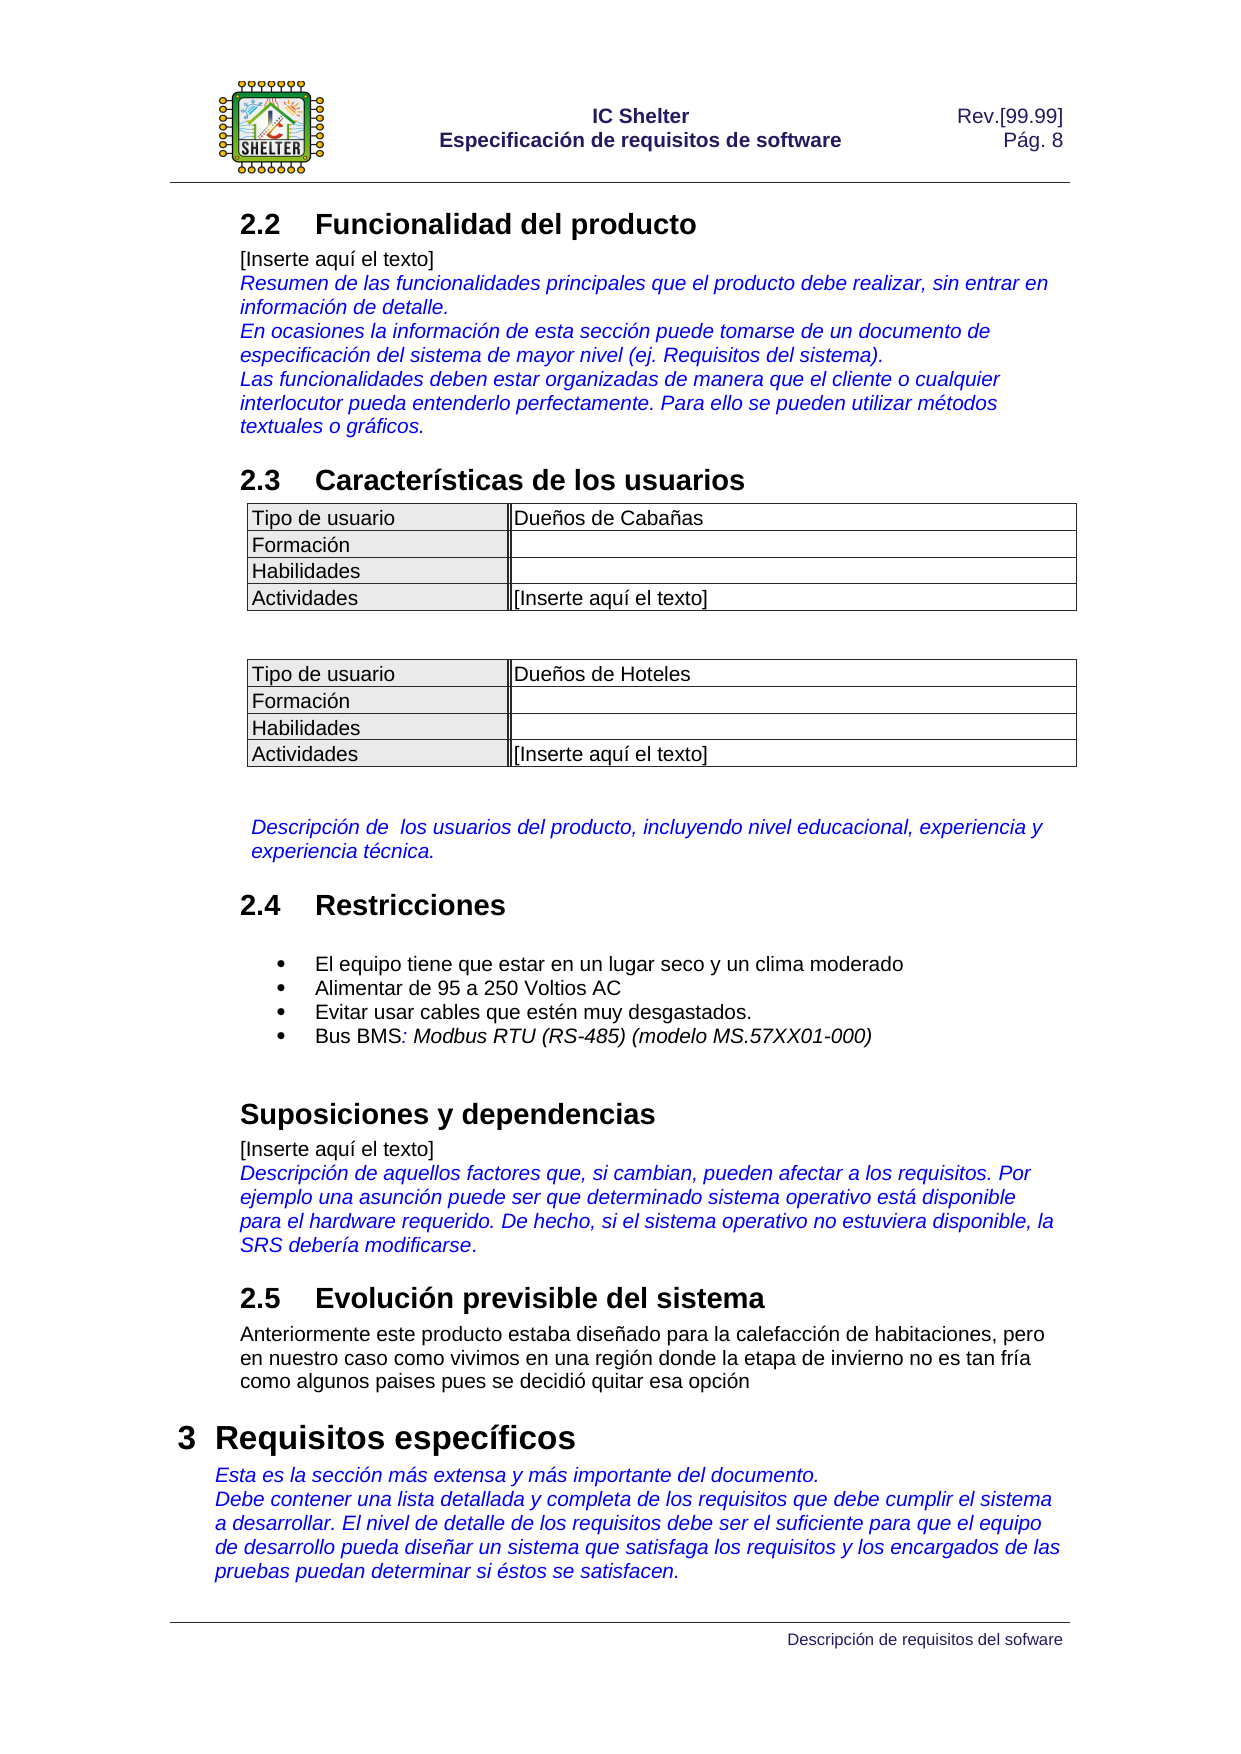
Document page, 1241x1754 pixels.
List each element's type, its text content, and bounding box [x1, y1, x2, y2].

text Esta es la sección más extensa y más importante del documento. [215, 1463, 1063, 1487]
subtitle Restricciones [240, 888, 1063, 922]
subtitle Características de los usuarios [240, 463, 1063, 497]
table_cell Formación [248, 687, 507, 713]
text Resumen de las funcionalidades principales que el producto debe realizar, sin entrar en información de detalle. [240, 271, 1063, 318]
text Descripción de aquellos factores que, si cambian, pueden afectar a los requisitos. Por ejemplo una asunción puede ser que determinado sistema operativo está disponible para el hardware requerido. De hecho, si el sistema operativo no estuviera disponible, la SRS debería modificarse. [240, 1161, 1063, 1257]
text Debe contener una lista detallada y completa de los requisitos que debe cumplir el sistema a desarrollar. El nivel de detalle de los requisitos debe ser el suficiente para que el equipo de desarrollo pueda diseñar un sistema que satisfaga los requisitos y los encargados de las pruebas puedan determinar si éstos se satisfacen. [215, 1487, 1063, 1583]
subtitle Suposiciones y dependencias [240, 1097, 1063, 1131]
subtitle Evolución previsible del sistema [240, 1282, 1063, 1315]
table_cell Habilidades [248, 714, 507, 739]
list Evitar usar cables que estén muy desgastados. [277, 1000, 1063, 1024]
table_cell Actividades [248, 740, 507, 766]
table_cell [512, 558, 1076, 583]
table_cell [512, 740, 1076, 766]
table_cell [512, 584, 1076, 610]
table_cell Habilidades [248, 558, 507, 583]
picture [217, 81, 326, 175]
table_header Dueños de Hoteles [512, 660, 1076, 686]
text Anteriormente este producto estaba diseñado para la calefacción de habitaciones, pero en nuestro caso como vivimos en una región donde la etapa de invierno no es tan fría como algunos paises pues se decidió quitar esa opción [240, 1321, 1063, 1393]
text En ocasiones la información de esta sección puede tomarse de un documento de especificación del sistema de mayor nivel (ej. Requisitos del sistema). [240, 318, 1063, 366]
text Las funcionalidades deben estar organizadas de manera que el cliente o cualquier interlocutor pueda entenderlo perfectamente. Para ello se pueden utilizar métodos textuales o gráficos. [240, 366, 1063, 438]
table_cell [512, 714, 1076, 739]
table_header Dueños de Cabañas [512, 504, 1076, 530]
table_cell Actividades [248, 584, 507, 610]
table_header Tipo de usuario [248, 660, 507, 686]
list Alimentar de 95 a 250 Voltios AC [277, 976, 1063, 1000]
text Descripción de los usuarios del producto, incluyendo nivel educacional, experiencia y experiencia técnica. [251, 815, 1063, 863]
list El equipo tiene que estar en un lugar seco y un clima moderado [277, 952, 1063, 976]
table_header Tipo de usuario [248, 504, 507, 530]
subtitle Funcionalidad del producto [240, 207, 1063, 240]
table_cell [512, 687, 1076, 713]
list Bus BMS: Modbus RTU (RS-485) (modelo MS.57XX01-000) [277, 1024, 1063, 1048]
table_cell [512, 531, 1076, 557]
subtitle Requisitos específicos [177, 1418, 1063, 1457]
table_cell Formación [248, 531, 507, 557]
